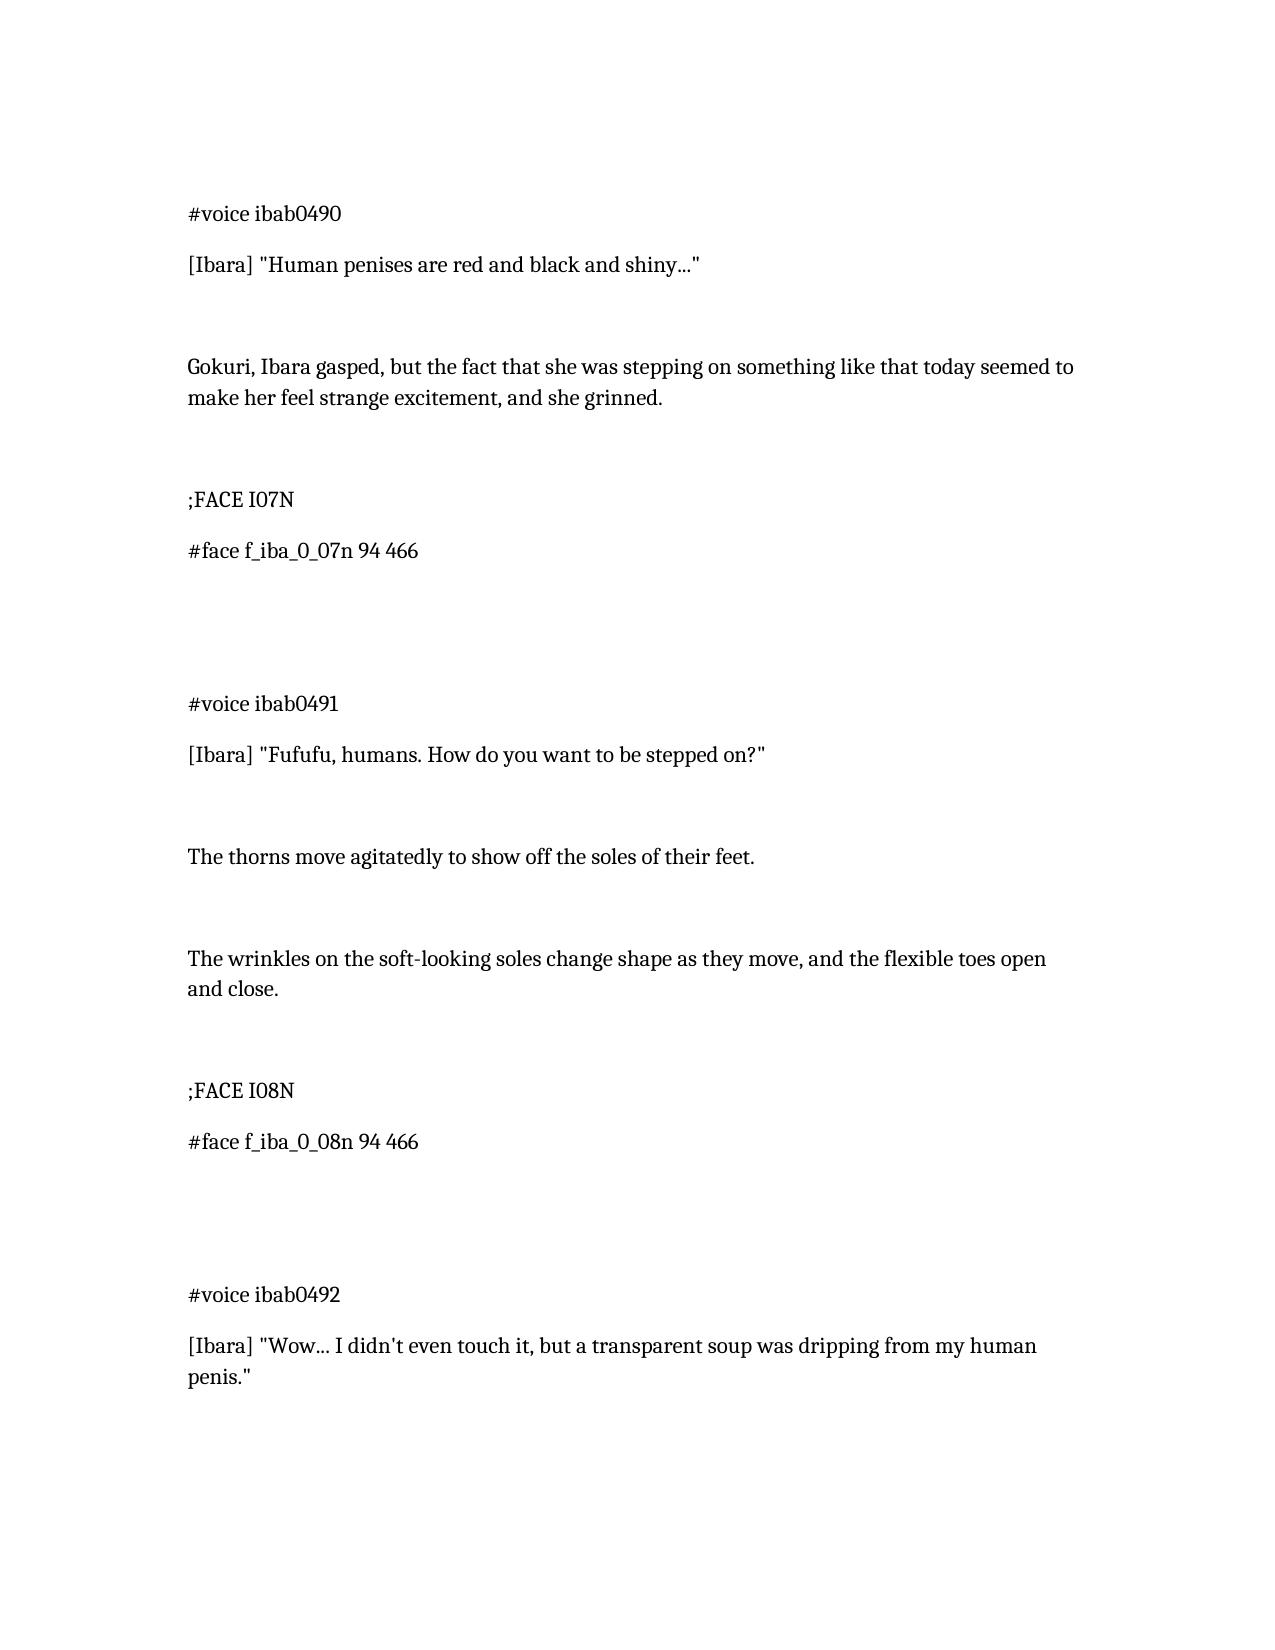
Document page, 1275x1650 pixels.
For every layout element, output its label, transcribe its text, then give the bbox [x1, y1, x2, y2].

text #voice ibab0490 [187, 201, 1087, 227]
text ;FACE I07N [187, 486, 1087, 513]
text The thorns move agitatedly to show off the soles of their feet. [187, 844, 1087, 870]
text The wrinkles on the soft-looking soles change shape as they move, and the flexible toes open and close. [187, 946, 1087, 1002]
text [Ibara] "Human penises are red and black and shiny..." [187, 252, 1087, 278]
text ;FACE I08N [187, 1078, 1087, 1104]
text #face f_iba_0_07n 94 466 [187, 537, 1087, 564]
text #face f_iba_0_08n 94 466 [187, 1129, 1087, 1156]
text [Ibara] "Fufufu, humans. How do you want to be stepped on?" [187, 742, 1087, 768]
text Gokuri, Ibara gasped, but the fact that she was stepping on something like that today seemed to make her feel strange excitement, and she grinned. [187, 354, 1087, 411]
text [Ibara] "Wow... I didn't even touch it, but a transparent soup was dripping from my human penis." [187, 1333, 1087, 1390]
text #voice ibab0492 [187, 1282, 1087, 1309]
text #voice ibab0491 [187, 691, 1087, 717]
